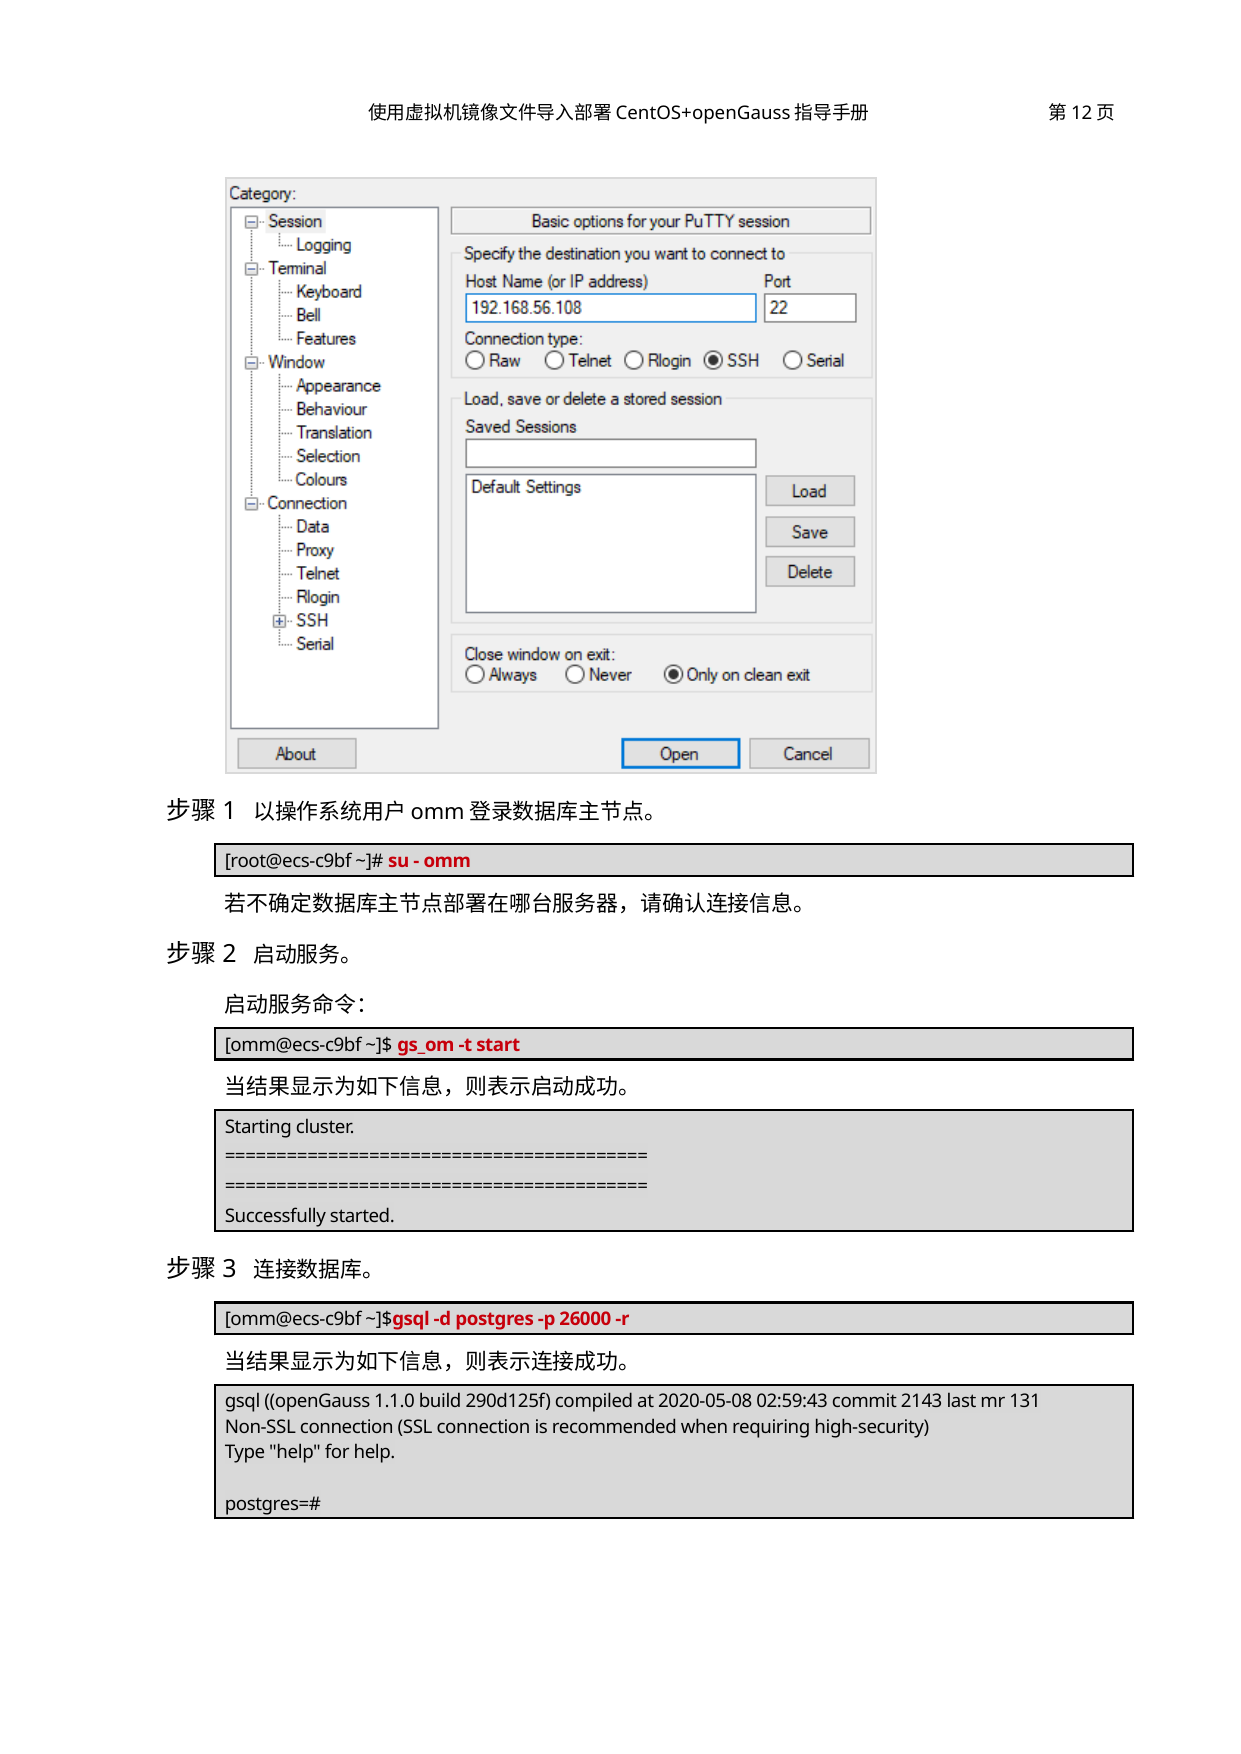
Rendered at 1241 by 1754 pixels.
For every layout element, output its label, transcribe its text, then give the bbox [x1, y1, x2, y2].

picture [227, 179, 875, 772]
text 当结果显示为如下信息，则表示启动成功。 [224, 1069, 1122, 1101]
text ========================================= [216, 1168, 1132, 1198]
text 启动服务。 [236, 934, 1122, 970]
text [omm@ecs-c9bf ~]$ gs_om -t start [216, 1029, 1132, 1058]
text 启动服务命令： [224, 987, 1122, 1018]
text [omm@ecs-c9bf ~]$gsql -d postgres -p 26000 -r [216, 1304, 1132, 1333]
text 当结果显示为如下信息，则表示连接成功。 [224, 1344, 1122, 1375]
text gsql ((openGauss 1.1.0 build 290d125f) compiled at 2020-05-08 02:59:43 commit 2143 last mr 131 Non-SSL connection (SSL connection is recommended when requiring high-security) Type "help" for help. postgres=# [216, 1386, 1132, 1517]
text 若不确定数据库主节点部署在哪台服务器，请确认连接信息。 [224, 886, 1122, 917]
text 连接数据库。 [236, 1248, 1122, 1285]
text 以操作系统用户omm登录数据库主节点。 [236, 790, 1122, 827]
text [root@ecs-c9bf ~]# su - omm [216, 845, 1132, 875]
text Starting cluster. [216, 1111, 1132, 1139]
text Successfully started. [216, 1198, 1132, 1230]
text ========================================= [216, 1139, 1132, 1168]
